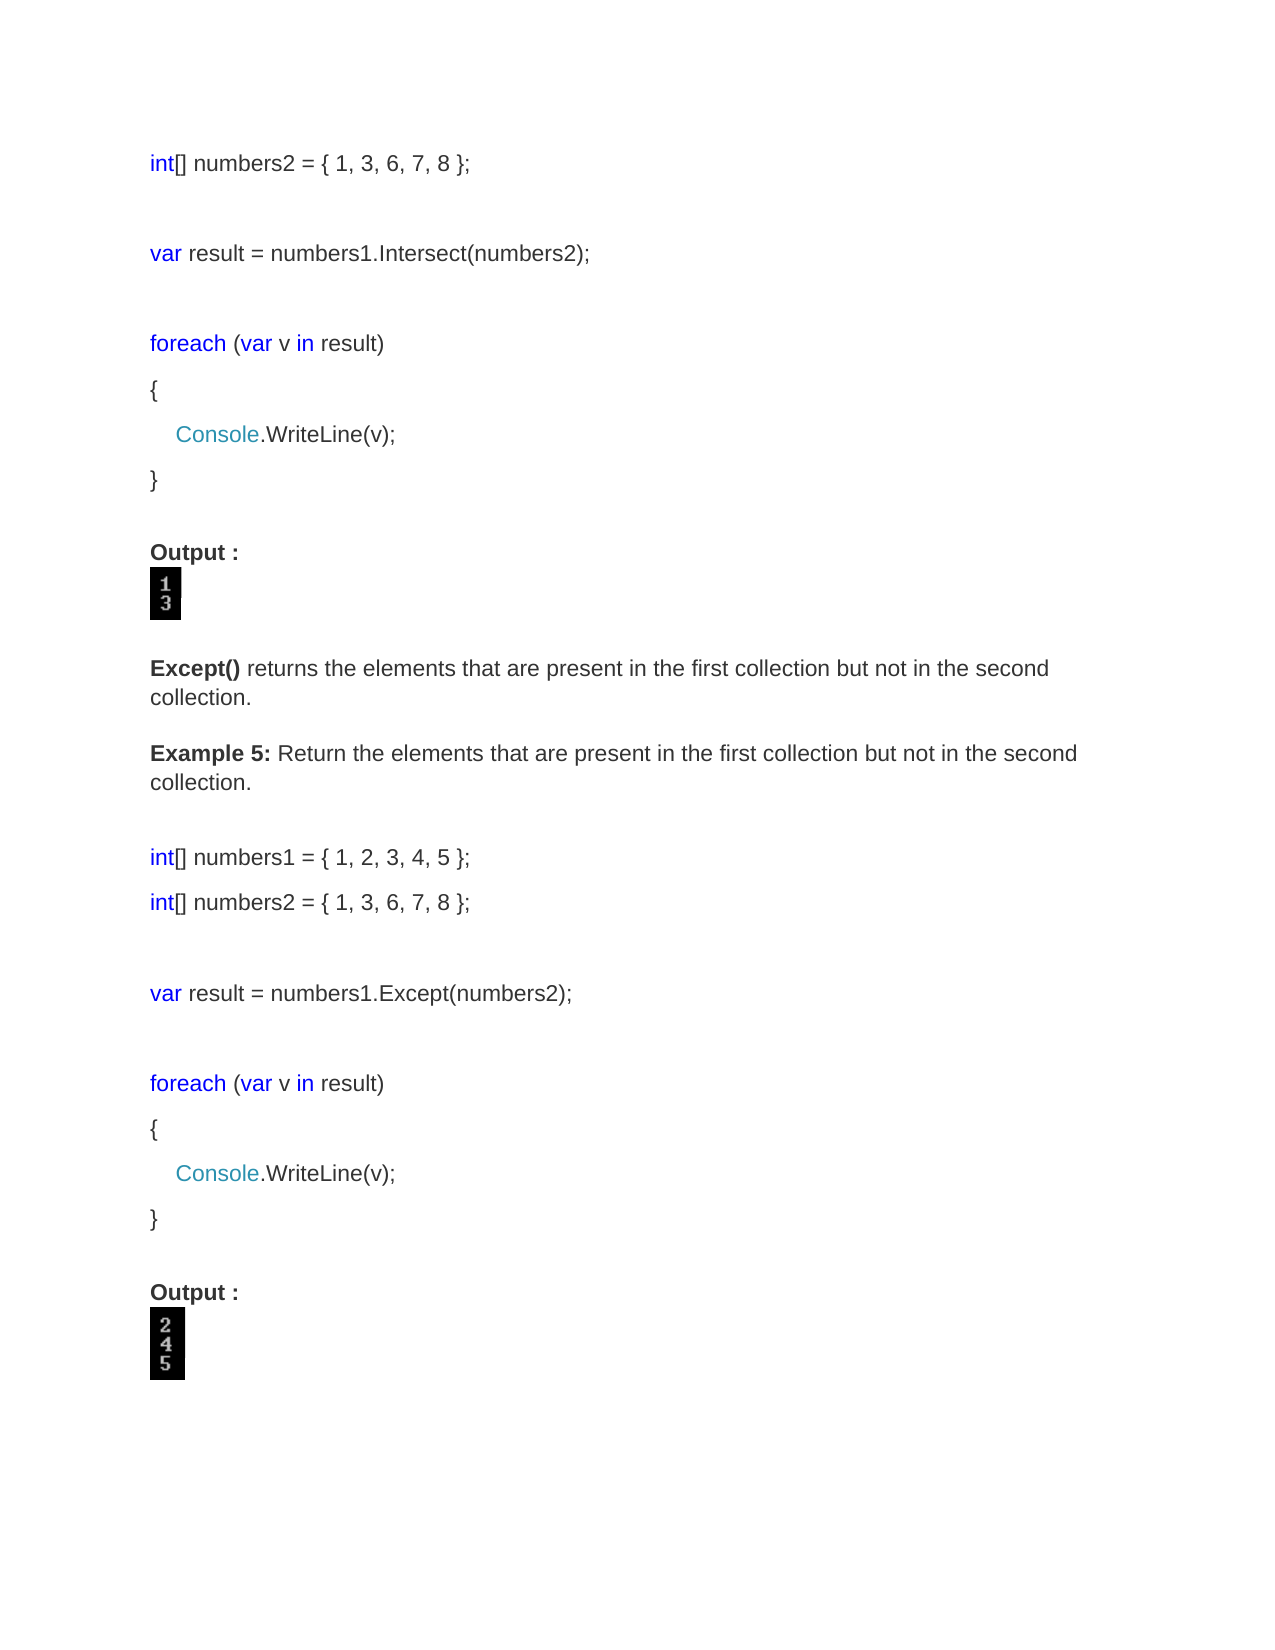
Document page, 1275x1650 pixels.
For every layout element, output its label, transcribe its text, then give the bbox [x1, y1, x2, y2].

text Console.WriteLine(v); [150, 421, 1125, 447]
text Output : Except() returns the elements that are present in the first collection but not in the second collection. Example 5: Return the elements that are present in the first collection but not in the second collection. [150, 511, 1125, 825]
picture [150, 567, 182, 620]
text var result = numbers1.Except(numbers2); [150, 979, 1125, 1006]
text foreach (var v in result) [150, 1070, 1125, 1096]
text int[] numbers1 = { 1, 2, 3, 4, 5 }; [150, 844, 1125, 871]
text int[] numbers2 = { 1, 3, 6, 7, 8 }; [150, 889, 1125, 916]
text Console.WriteLine(v); [150, 1160, 1125, 1186]
text var result = numbers1.Intersect(numbers2); [150, 240, 1125, 267]
text } [150, 1205, 1125, 1231]
picture [150, 1307, 186, 1380]
text { [150, 1115, 1125, 1141]
text Output : [150, 1250, 1125, 1384]
text { [150, 376, 1125, 402]
text } [150, 466, 1125, 492]
text foreach (var v in result) [150, 330, 1125, 357]
text int[] numbers2 = { 1, 3, 6, 7, 8 }; [150, 150, 1125, 176]
